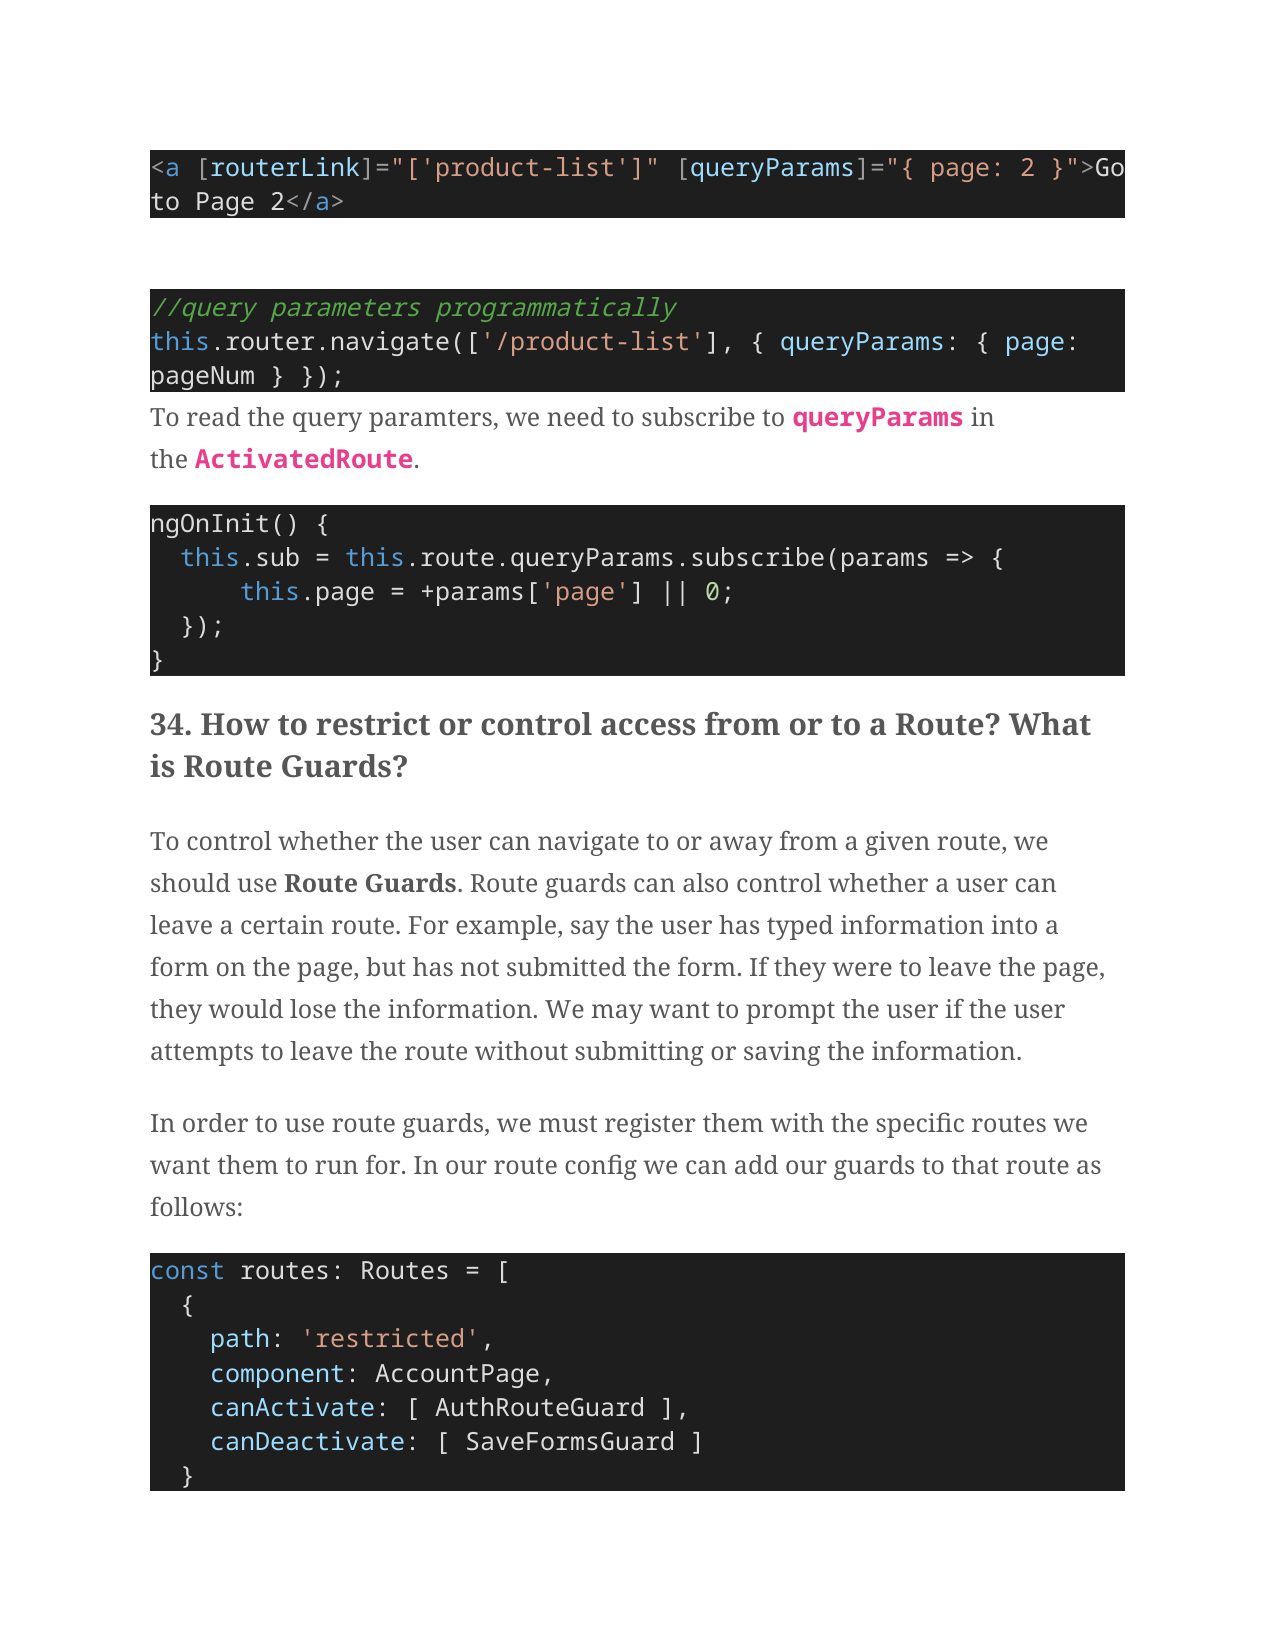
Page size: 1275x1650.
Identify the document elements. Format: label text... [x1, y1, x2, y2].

text path: 'restricted', [150, 1321, 1125, 1355]
text canActivate: [ AuthRouteGuard ], [150, 1389, 1125, 1423]
text this.sub = this.route.queryParams.subscribe(params => { [150, 539, 1125, 573]
text To read the query paramters, we need to subscribe to queryParams in the ActivatedRoute. [150, 392, 1125, 476]
text this.page = +params['page'] || 0; [150, 573, 1125, 607]
text { [150, 1287, 1125, 1321]
text canDeactivate: [ SaveFormsGuard ] [150, 1423, 1125, 1457]
text To control whether the user can navigate to or away from a given route, we should use Route Guards. Route guards can also control whether a user can leave a certain route. For example, say the user has typed information into a form on the page, but has not submitted the form. If they were to leave the page, they would lose the information. We may want to prompt the user if the user attempts to leave the route without submitting or saving the information. [150, 815, 1125, 1068]
text this.router.navigate(['/product-list'], { queryParams: { page: pageNum } }); [150, 323, 1125, 392]
text //query parameters programmatically [150, 289, 1125, 323]
text const routes: Routes = [ [150, 1253, 1125, 1287]
text } [150, 641, 1125, 675]
text <a [routerLink]="['product-list']" [queryParams]="{ page: 2 }">Go to Page 2</a> [150, 150, 1125, 218]
text 34. How to restrict or control access from or to a Route? What is Route Guards? [150, 703, 1125, 786]
text component: AccountPage, [150, 1355, 1125, 1389]
text In order to use route guards, we must register them with the specific routes we want them to run for. In our route config we can add our guards to that route as follows: [150, 1097, 1125, 1224]
text }); [150, 607, 1125, 641]
text ngOnInit() { [150, 505, 1125, 539]
text } [150, 1457, 1125, 1491]
